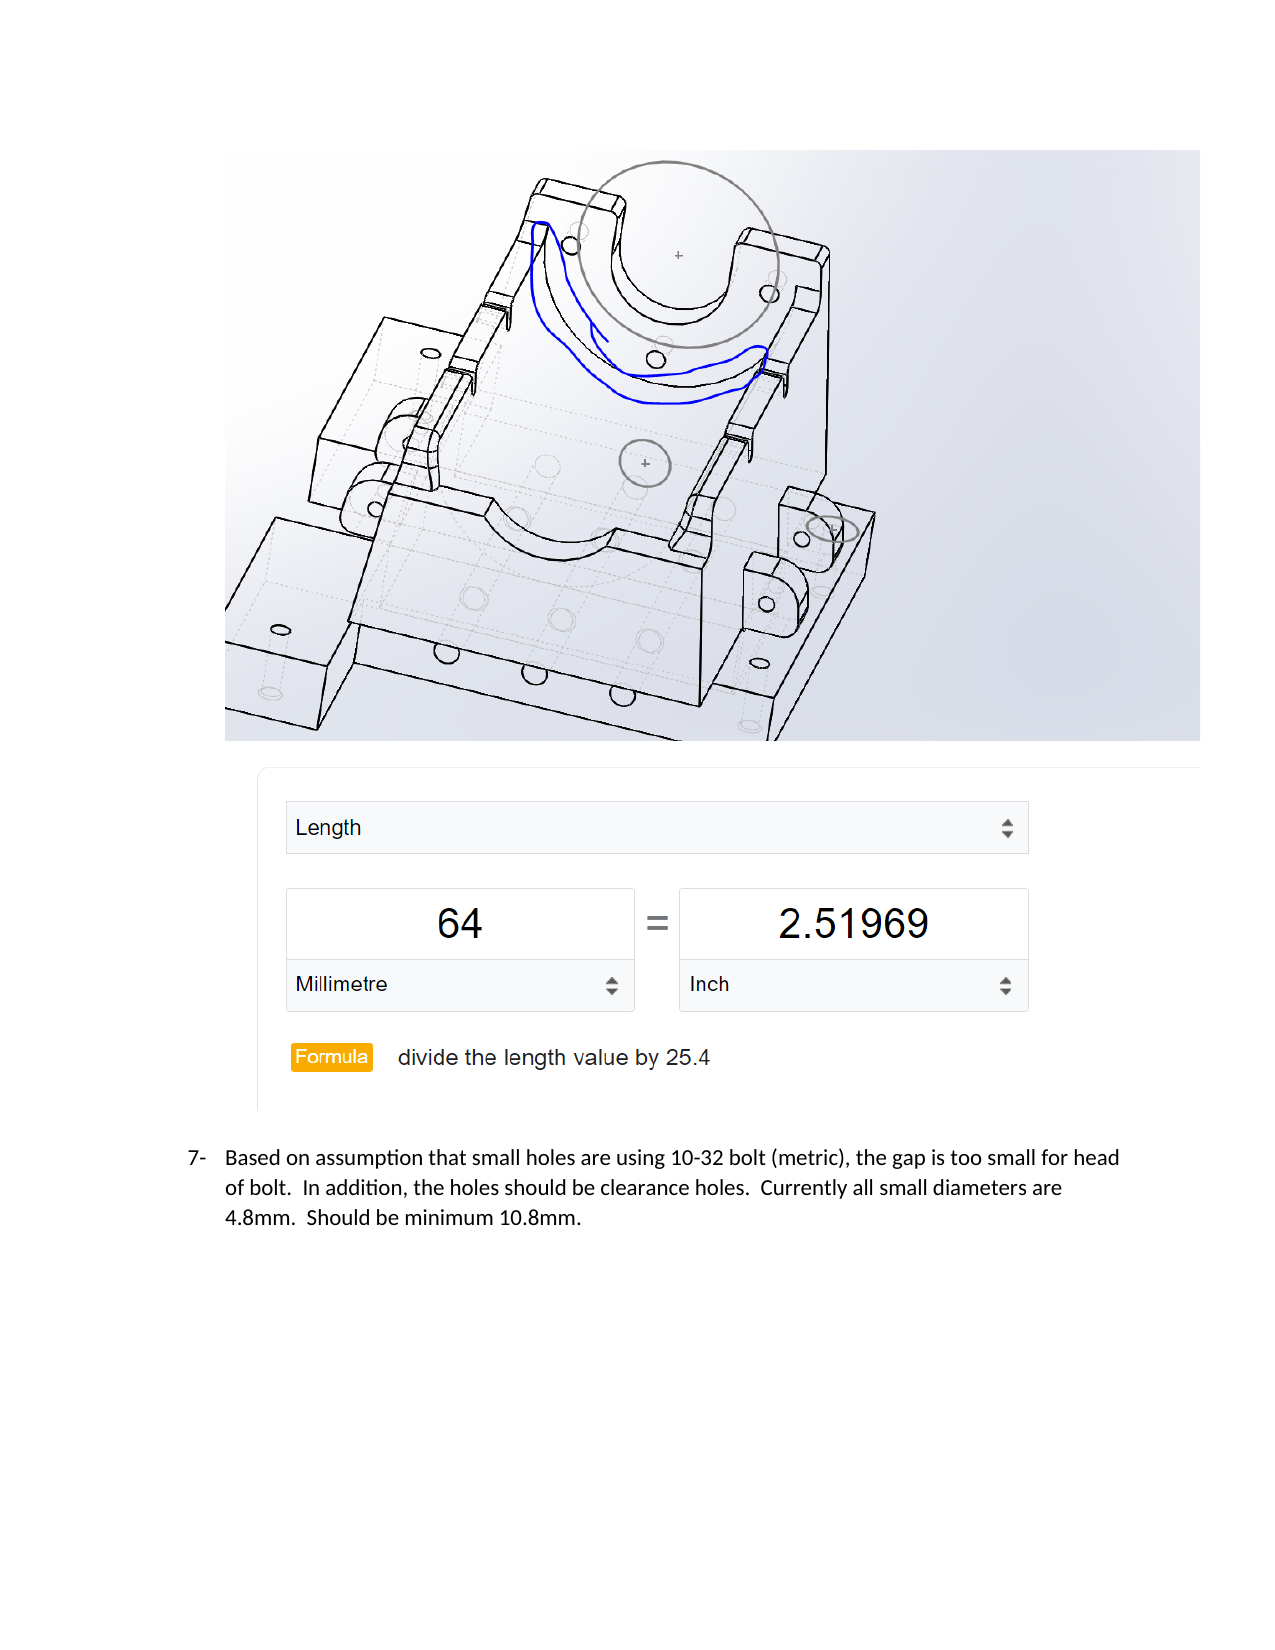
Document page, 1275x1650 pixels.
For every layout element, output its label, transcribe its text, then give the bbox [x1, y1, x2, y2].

picture [225, 743, 1200, 1111]
list Based on assumption that small holes are using 10-32 bolt (metric), the gap is too small for head of bolt. In addition, the holes should be clearance holes. Currently all small diameters are 4.8mm. Should be minimum 10.8mm. [187, 1143, 1125, 1231]
picture [225, 150, 1200, 741]
